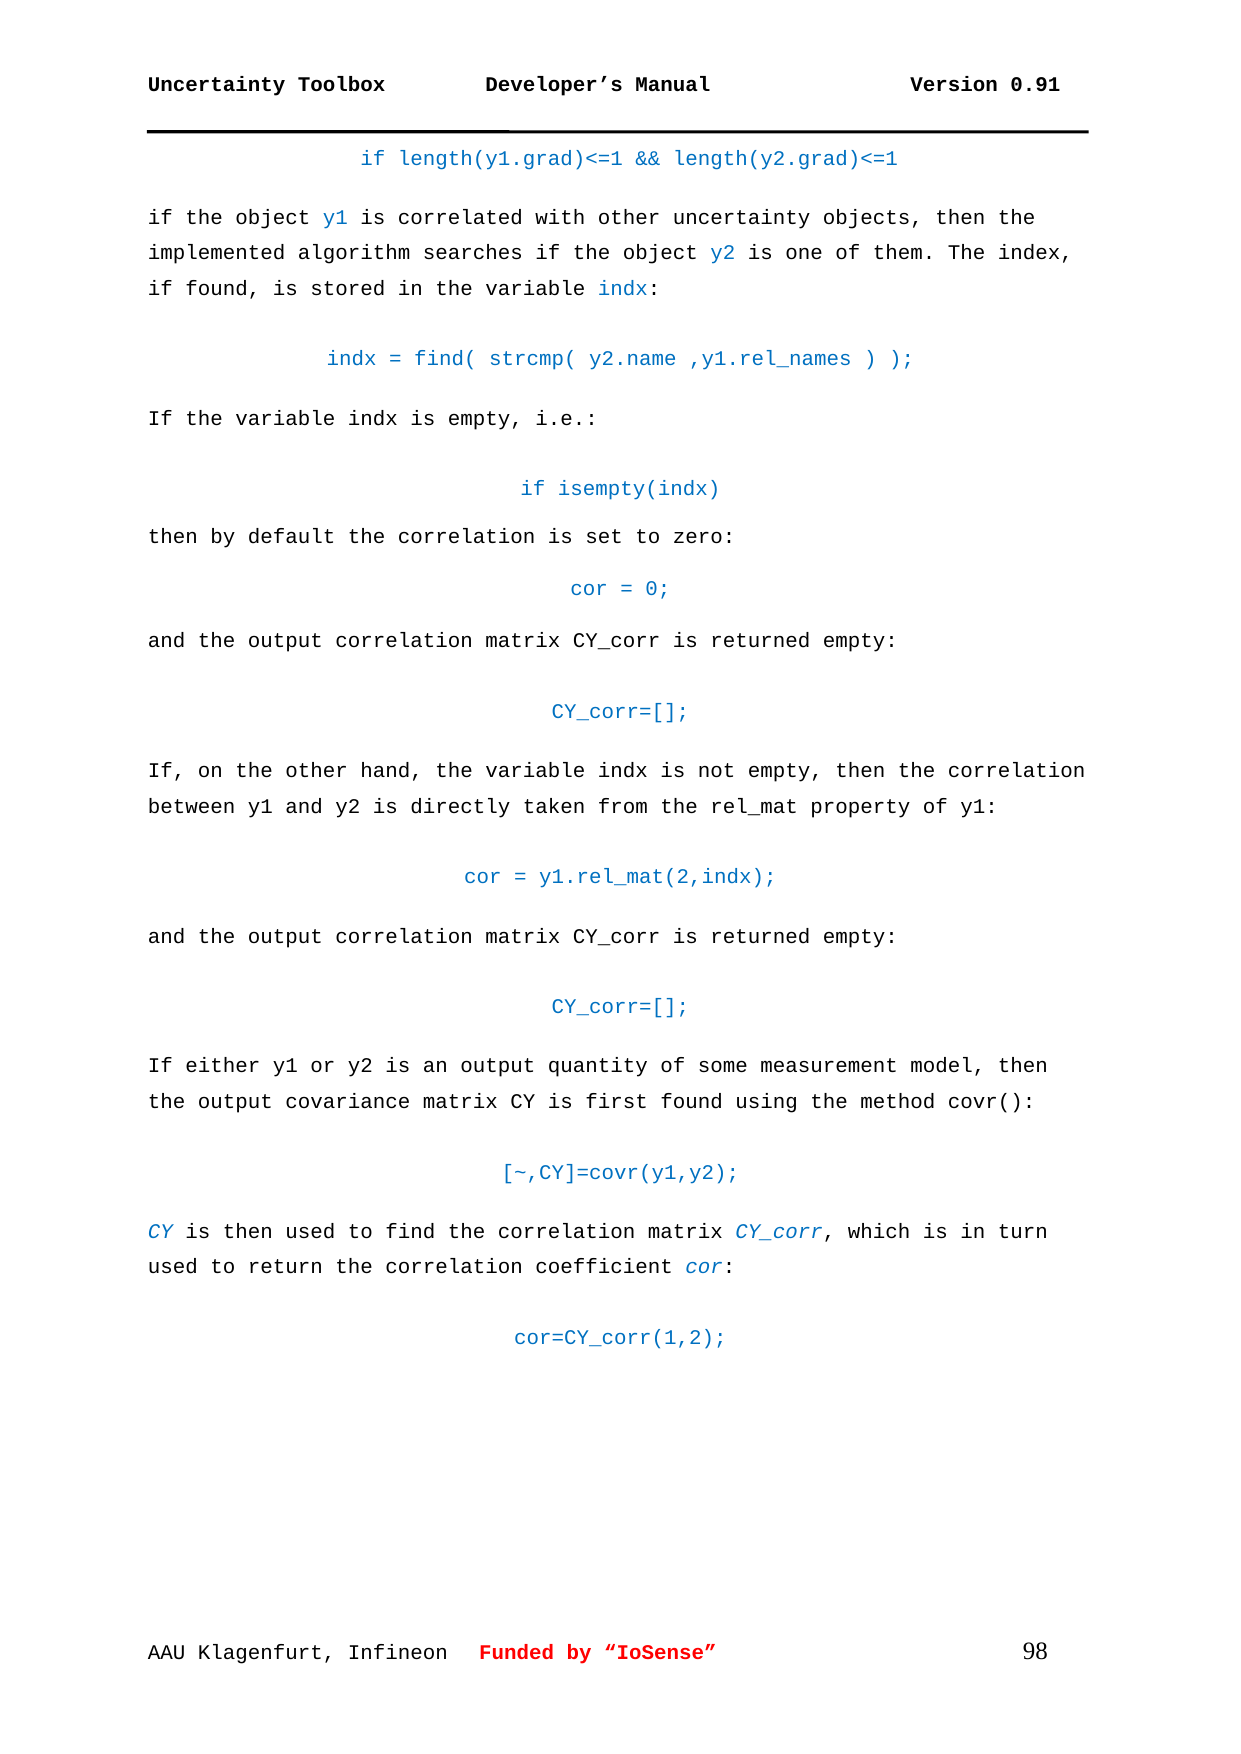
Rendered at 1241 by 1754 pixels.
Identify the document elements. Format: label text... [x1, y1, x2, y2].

text CY is then used to find the correlation matrix CY_corr, which is in turn used to return the correlation coefficient cor: [148, 1221, 1092, 1280]
text then by default the correlation is set to zero: [148, 526, 1092, 549]
text cor = 0; [148, 578, 1092, 602]
text [~,CY]=covr(y1,y2); [148, 1162, 1092, 1185]
text cor=CY_corr(1,2); [148, 1327, 1092, 1351]
text CY_corr=[]; [148, 996, 1092, 1020]
text If either y1 or y2 is an output quantity of some measurement model, then the output covariance matrix CY is first found using the method covr(): [148, 1056, 1092, 1114]
text if length(y1.grad)<=1 && length(y2.grad)<=1 [148, 148, 1092, 171]
text if isempty(indx) [148, 478, 1092, 502]
text CY_corr=[]; [148, 701, 1092, 725]
text and the output correlation matrix CY_corr is returned empty: [148, 926, 1092, 949]
text and the output correlation matrix CY_corr is returned empty: [148, 630, 1092, 654]
text cor = y1.rel_mat(2,indx); [148, 867, 1092, 890]
text if the object y1 is correlated with other uncertainty objects, then the implemented algorithm searches if the object y2 is one of them. The index, if found, is stored in the variable indx: [148, 207, 1092, 301]
text indx = find( strcmp( y2.name ,y1.rel_names ) ); [148, 348, 1092, 372]
text If the variable indx is empty, i.e.: [148, 407, 1092, 431]
text If, on the other hand, the variable indx is not empty, then the correlation between y1 and y2 is directly taken from the rel_mat property of y1: [148, 760, 1092, 819]
